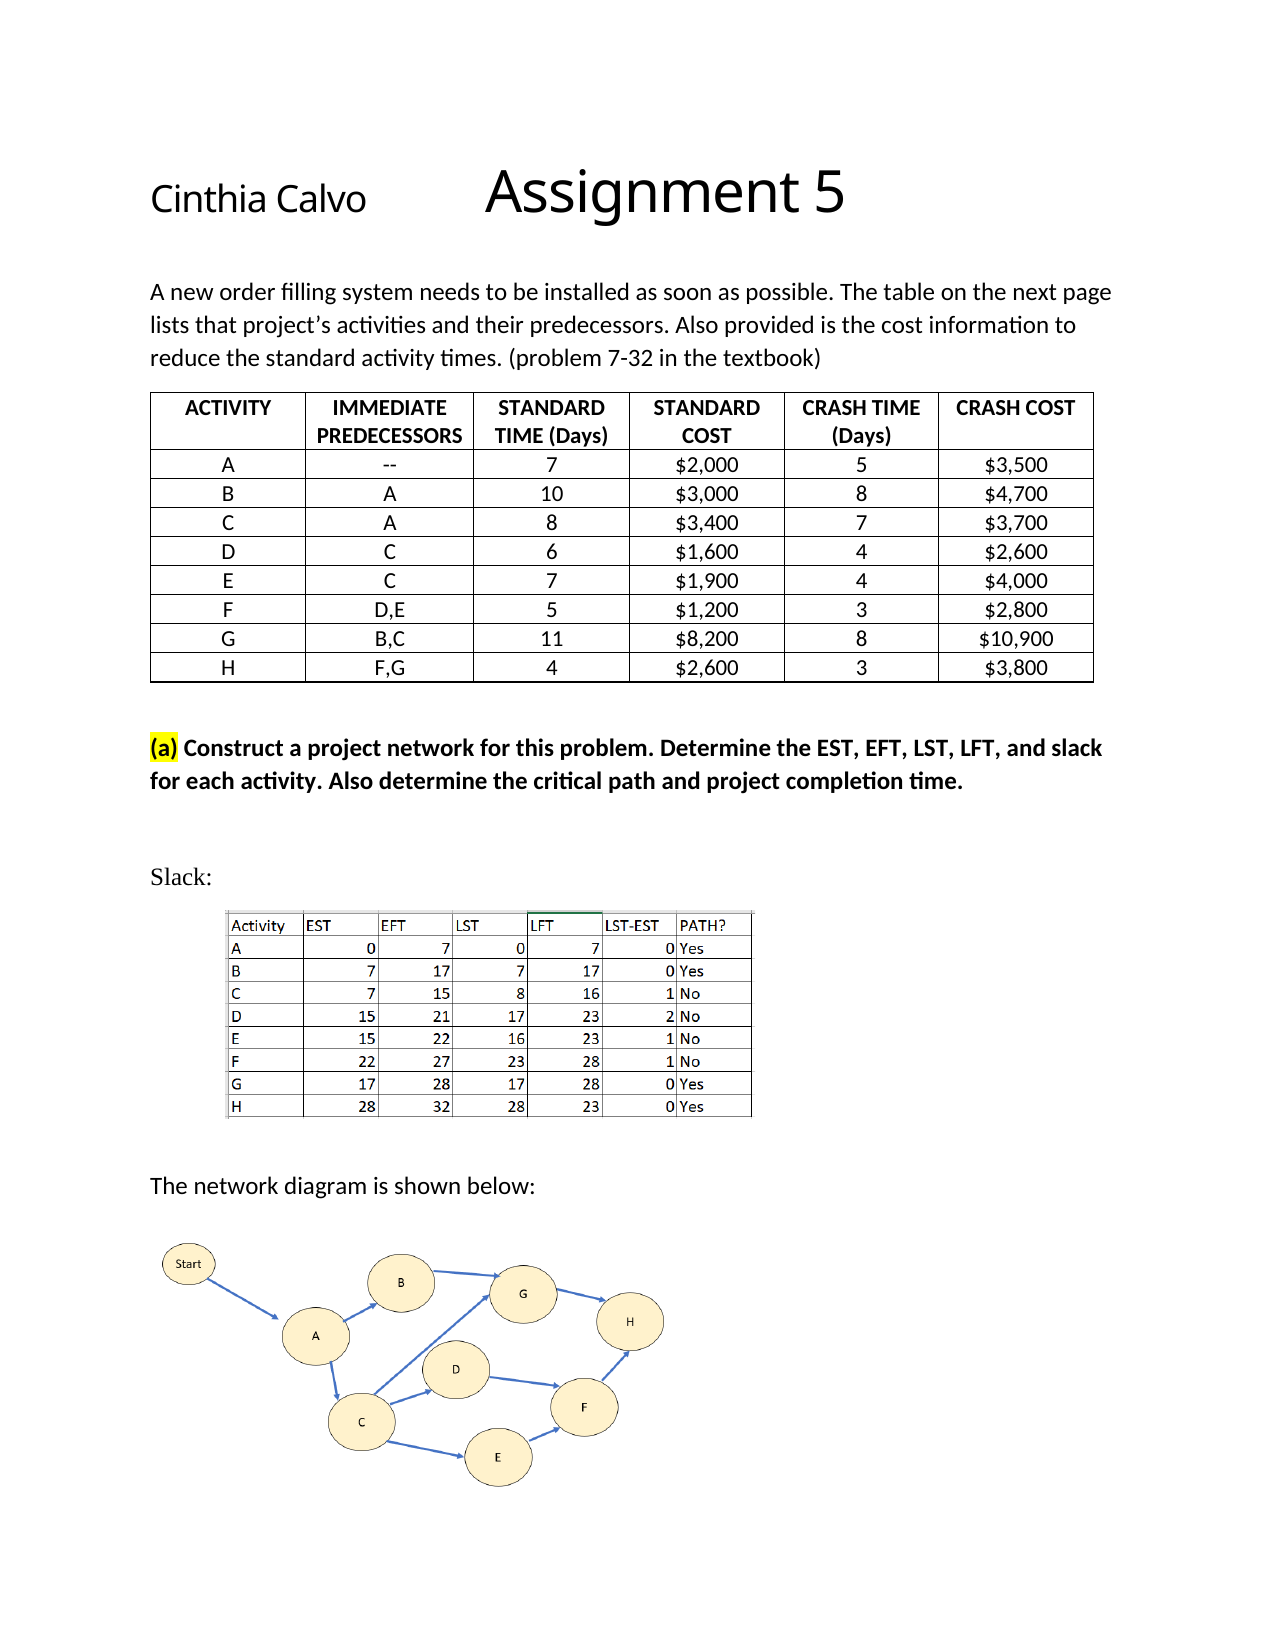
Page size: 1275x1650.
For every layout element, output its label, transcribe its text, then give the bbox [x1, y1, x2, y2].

table_header STANDARD TIME (Days) [474, 393, 629, 449]
table_cell 7 [474, 566, 629, 594]
text (a) Construct a project network for this problem. Determine the EST, EFT, LST, LFT, and slack for each activity. Also determine the critical path and project completion time. [150, 732, 1125, 795]
table_cell $2,600 [939, 537, 1093, 565]
table_cell A [306, 508, 473, 536]
text The network diagram is shown below: [150, 1170, 1125, 1201]
table_cell 8 [474, 508, 629, 536]
table_cell 7 [474, 450, 629, 478]
table_cell $1,900 [630, 566, 784, 594]
table_cell $1,200 [630, 595, 784, 623]
table_cell C [306, 566, 473, 594]
table_cell 3 [785, 653, 938, 681]
table_cell C [306, 537, 473, 565]
table_cell 11 [474, 624, 629, 652]
table_cell $3,400 [630, 508, 784, 536]
table_cell $3,500 [939, 450, 1093, 478]
table_cell F,G [306, 653, 473, 681]
table_cell $3,800 [939, 653, 1093, 681]
table_cell $3,700 [939, 508, 1093, 536]
table_cell $4,700 [939, 479, 1093, 507]
table_cell 6 [474, 537, 629, 565]
table_cell $10,900 [939, 624, 1093, 652]
table_cell 4 [474, 653, 629, 681]
table_cell 8 [785, 624, 938, 652]
table_cell G [151, 624, 305, 652]
table_cell $4,000 [939, 566, 1093, 594]
table_cell 10 [474, 479, 629, 507]
table_header ACTIVITY [151, 393, 305, 449]
table_cell 8 [785, 479, 938, 507]
table_cell $3,000 [630, 479, 784, 507]
table_cell 4 [785, 537, 938, 565]
table_cell C [151, 508, 305, 536]
table_cell D [151, 537, 305, 565]
table_cell F [151, 595, 305, 623]
table_header IMMEDIATE PREDECESSORS [306, 393, 473, 449]
table_cell A [151, 450, 305, 478]
table_cell $1,600 [630, 537, 784, 565]
table_cell 5 [474, 595, 629, 623]
title Cinthia Calvo Assignment 5 [150, 150, 1125, 229]
table_cell -- [306, 450, 473, 478]
table_cell 4 [785, 566, 938, 594]
text A new order filling system needs to be installed as soon as possible. The table on the next page lists that project’s activities and their predecessors. Also provided is the cost information to reduce the standard activity times. (problem 7-32 in the textbook) [150, 276, 1125, 373]
table_header STANDARD COST [630, 393, 784, 449]
table_header CRASH COST [939, 393, 1093, 449]
table_cell A [306, 479, 473, 507]
table_cell $8,200 [630, 624, 784, 652]
table_cell $2,600 [630, 653, 784, 681]
table_cell $2,800 [939, 595, 1093, 623]
table_cell 5 [785, 450, 938, 478]
table_cell H [151, 653, 305, 681]
picture [150, 1219, 669, 1489]
table_cell B [151, 479, 305, 507]
table_header CRASH TIME (Days) [785, 393, 938, 449]
text Slack: [150, 862, 1125, 891]
picture [225, 910, 756, 1119]
table_cell B,C [306, 624, 473, 652]
table_cell D,E [306, 595, 473, 623]
table_cell 3 [785, 595, 938, 623]
table_cell $2,000 [630, 450, 784, 478]
table_cell E [151, 566, 305, 594]
table_cell 7 [785, 508, 938, 536]
